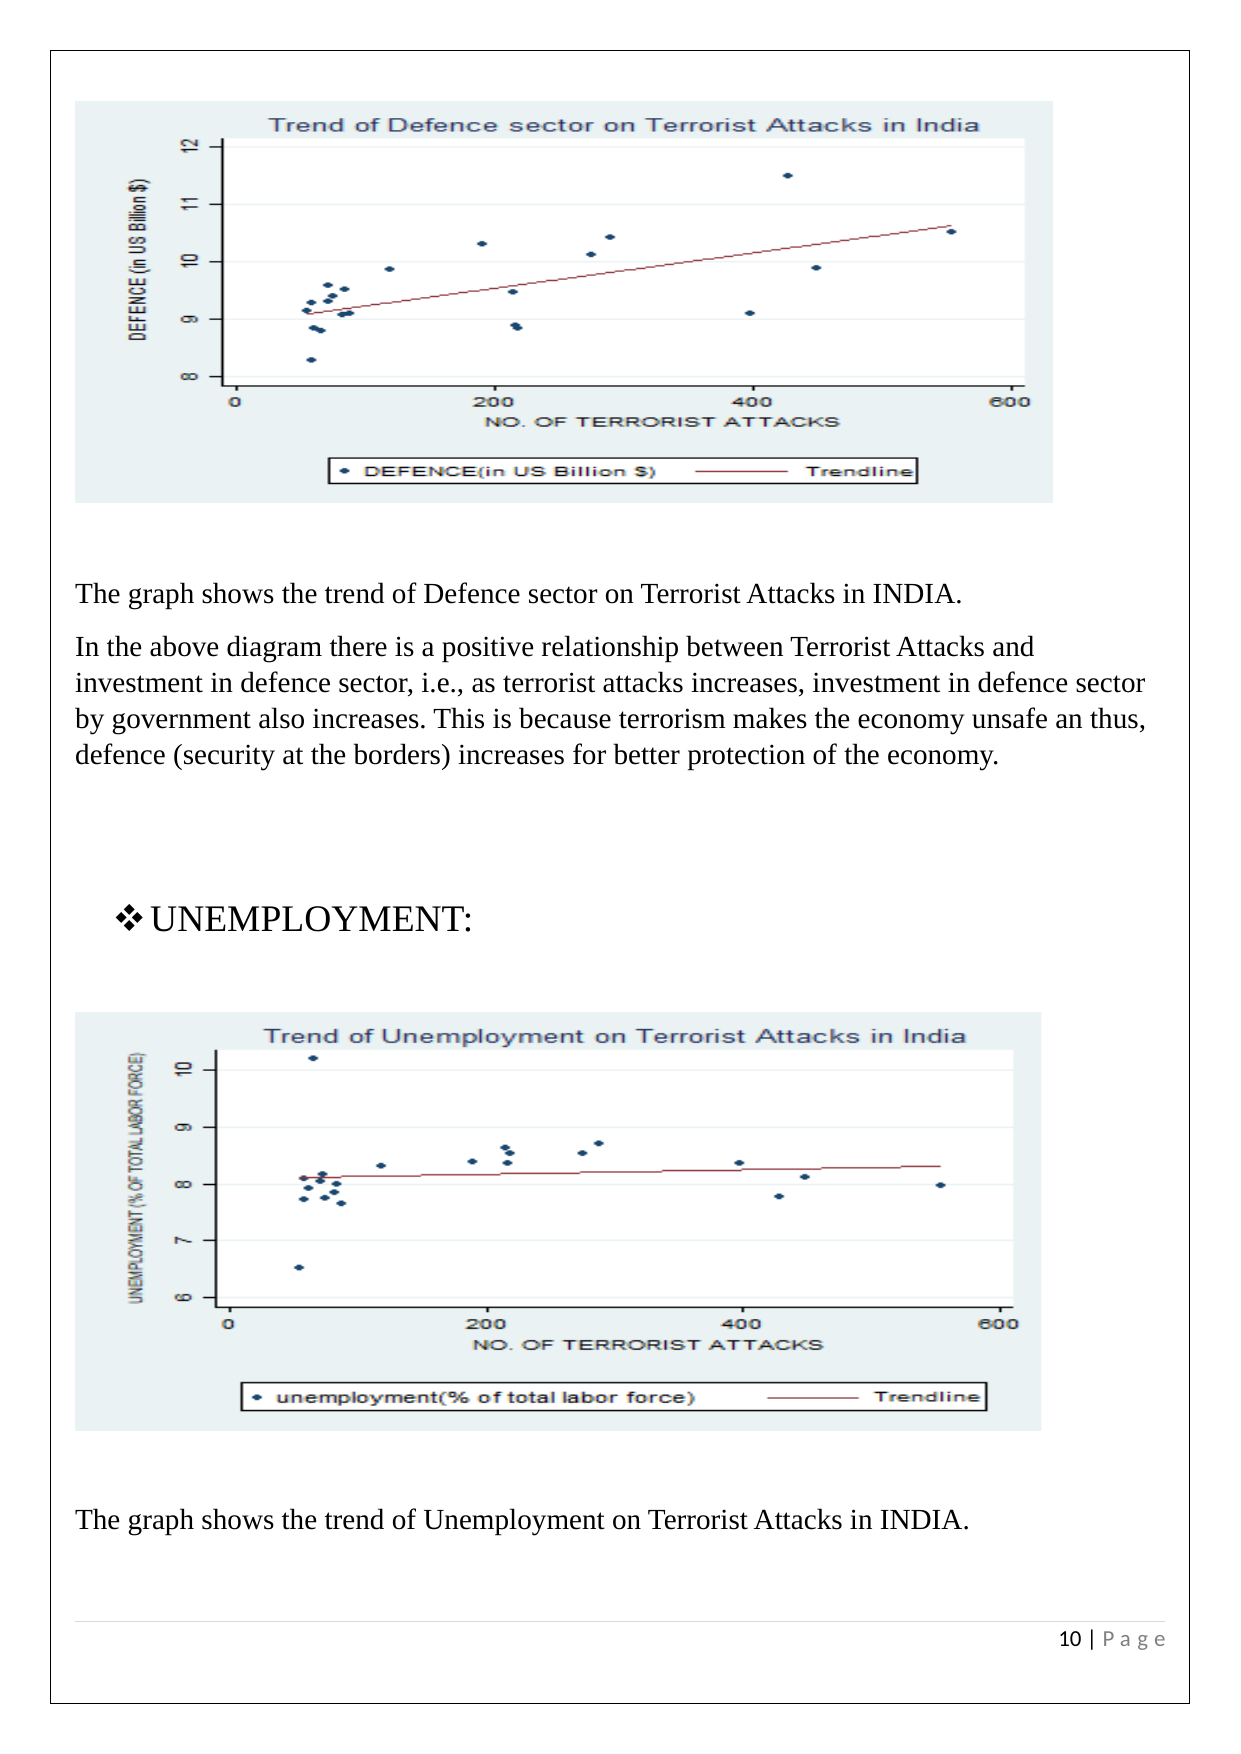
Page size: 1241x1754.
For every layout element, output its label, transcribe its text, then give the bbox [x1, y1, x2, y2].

text The graph shows the trend of Defence sector on Terrorist Attacks in INDIA. [75, 576, 1165, 610]
text The graph shows the trend of Unemployment on Terrorist Attacks in INDIA. [75, 1502, 1165, 1536]
list UNEMPLOYMENT: [112, 896, 1165, 939]
text In the above diagram there is a positive relationship between Terrorist Attacks and investment in defence sector, i.e., as terrorist attacks increases, investment in defence sector by government also increases. This is because terrorism makes the economy unsafe an thus, defence (security at the borders) increases for better protection of the economy. [75, 629, 1165, 771]
picture [75, 101, 1054, 503]
picture [75, 1012, 1042, 1431]
